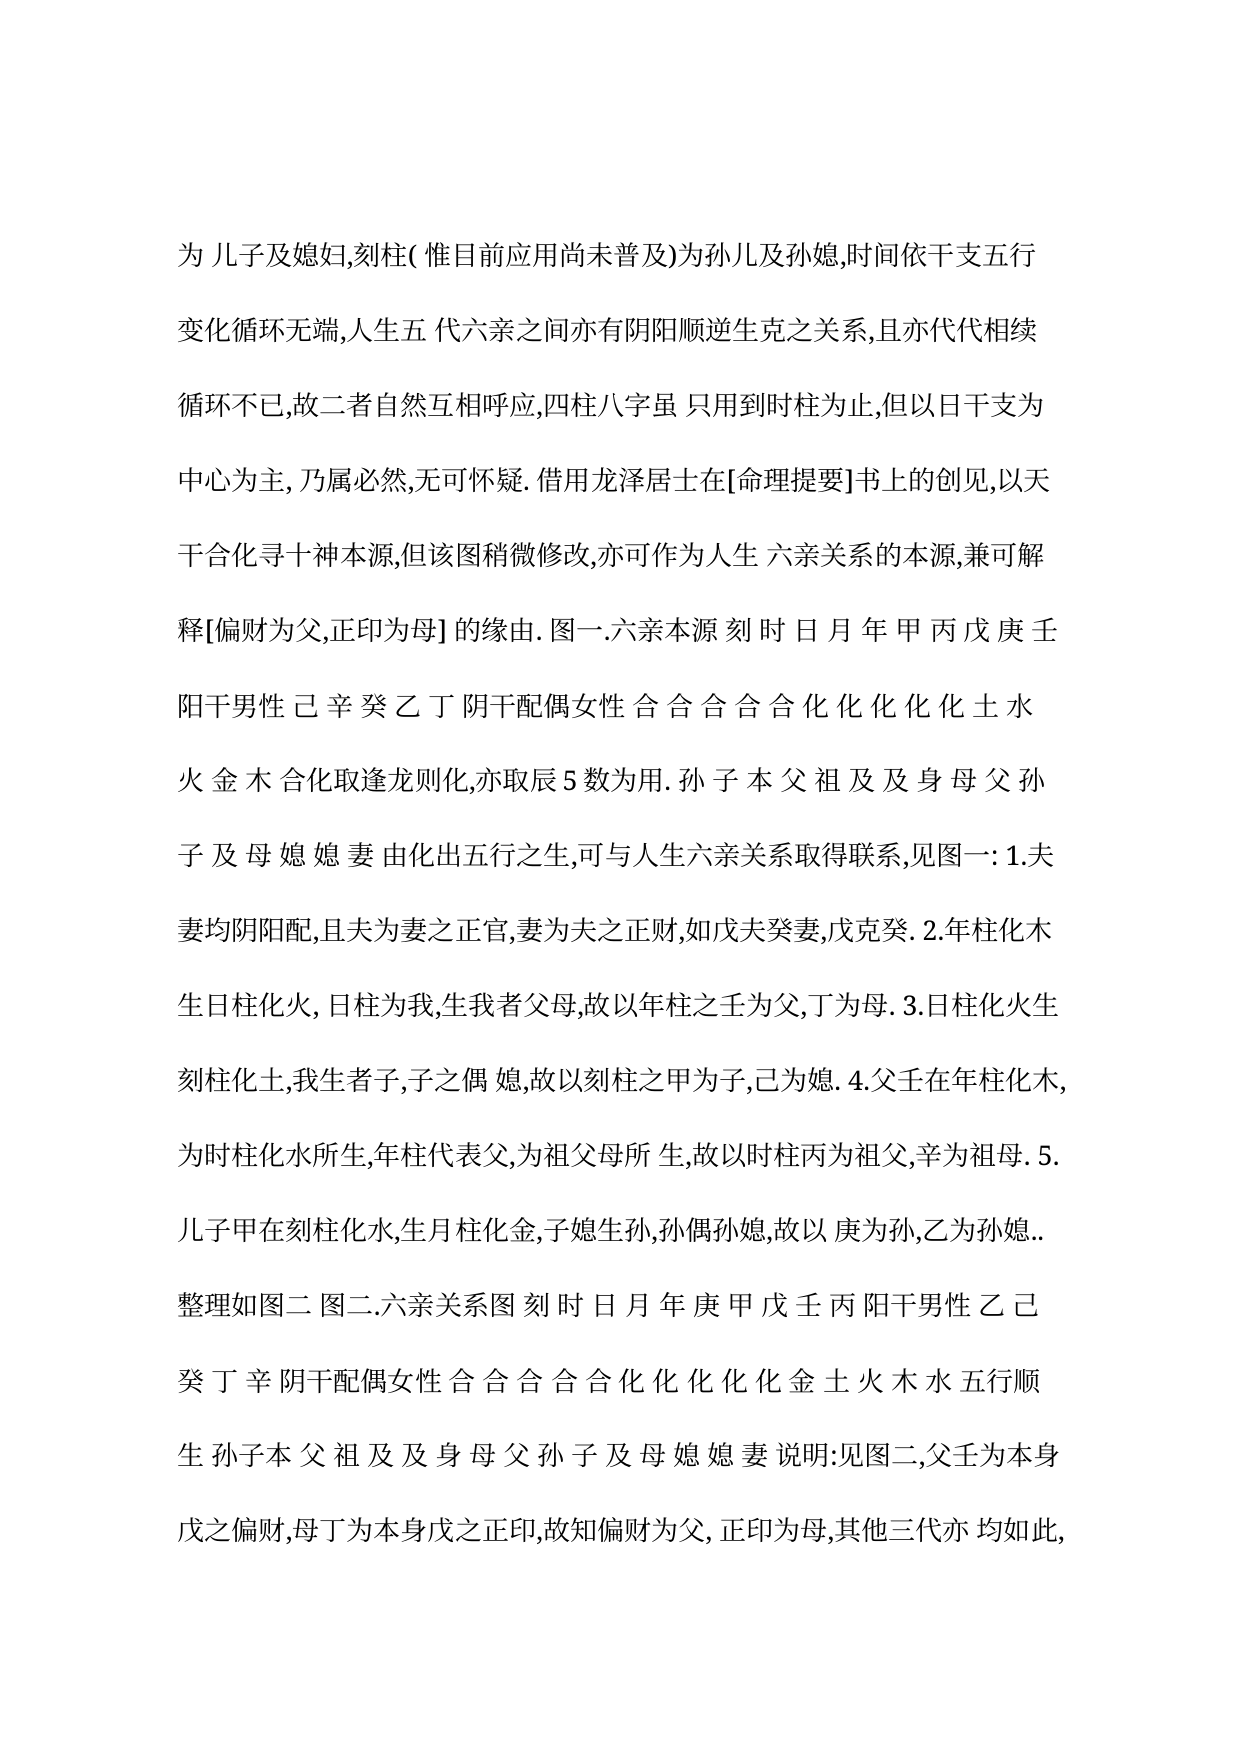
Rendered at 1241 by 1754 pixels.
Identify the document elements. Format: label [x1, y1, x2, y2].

text [177, 217, 1063, 1567]
